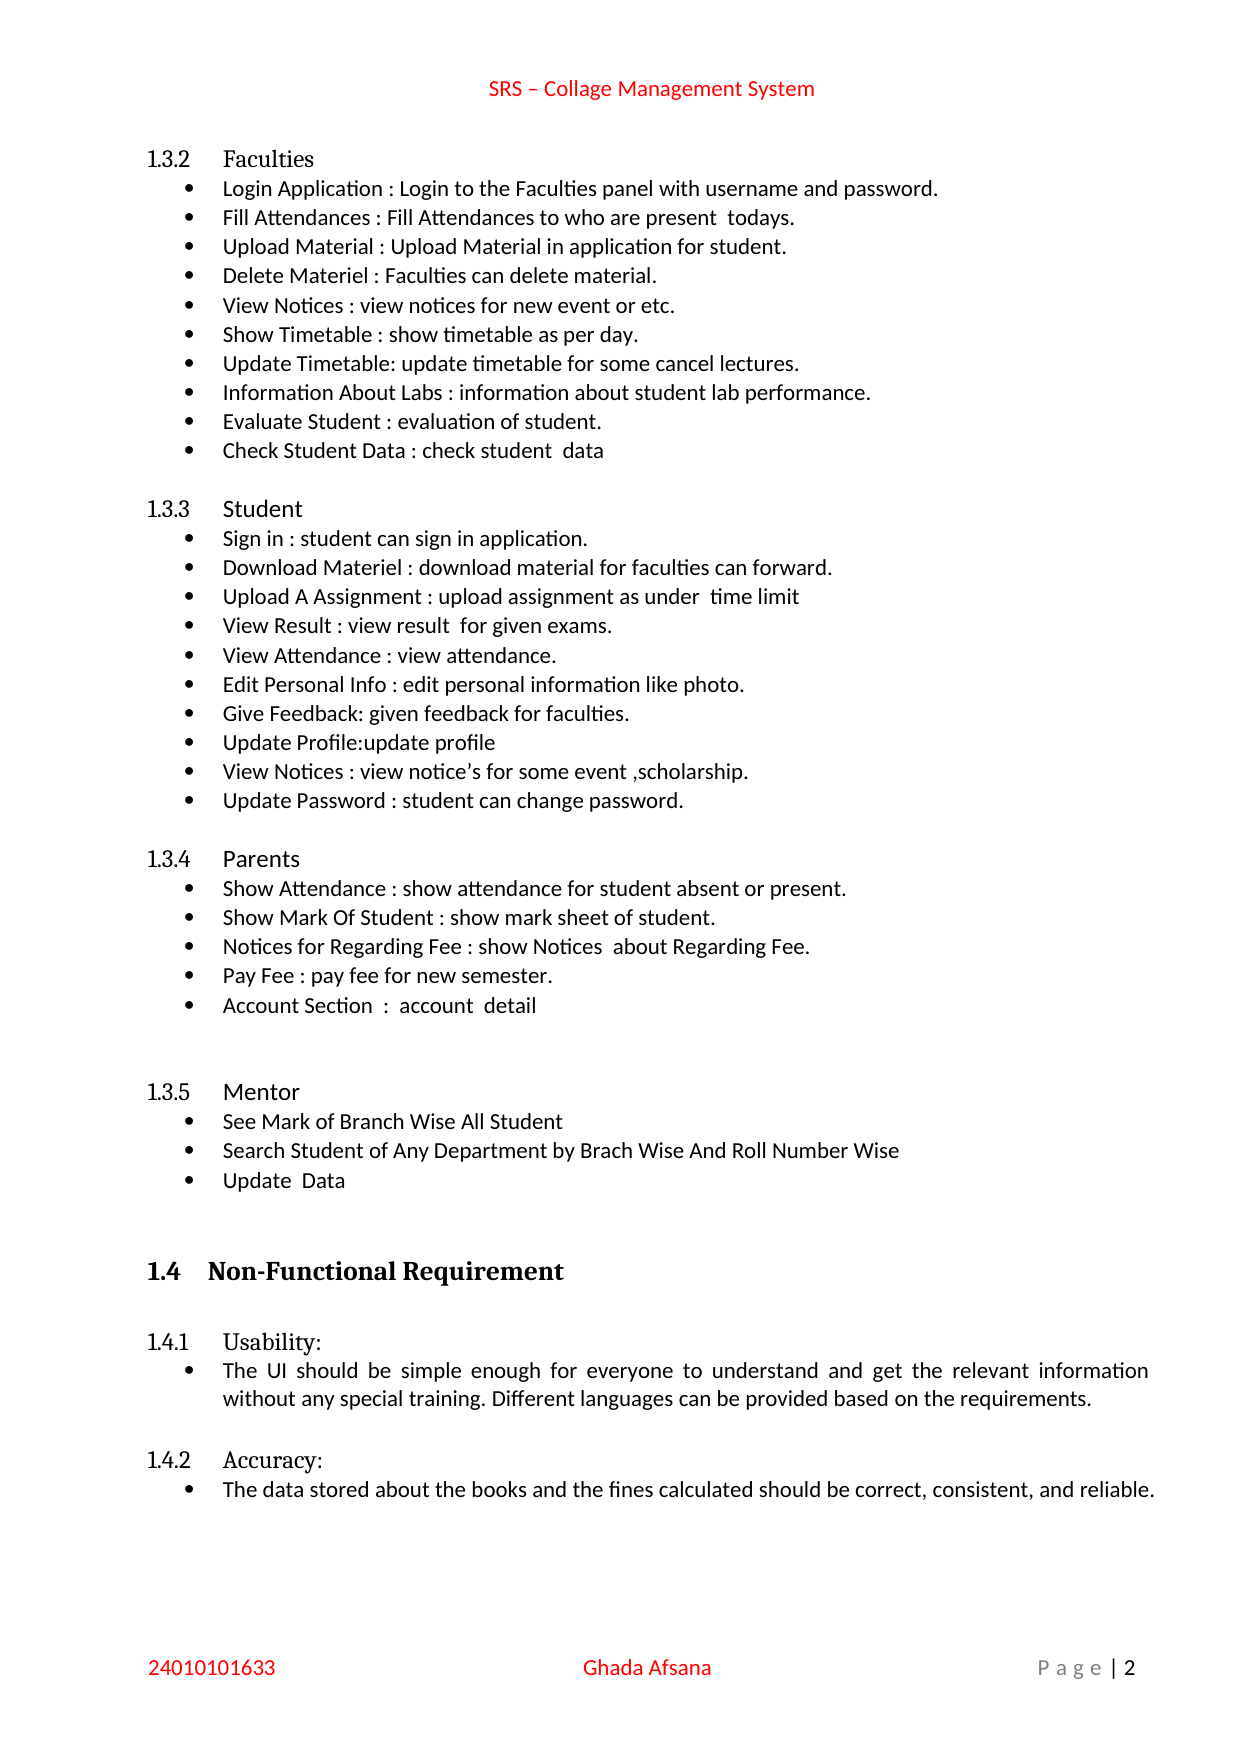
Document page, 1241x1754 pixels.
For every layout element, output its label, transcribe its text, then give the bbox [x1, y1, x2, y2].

list Show Timetable : show timetable as per day. [185, 319, 1217, 348]
list Notices for Regarding Fee : show Notices about Regarding Fee. [185, 931, 1217, 961]
list View Attendance : view attendance. [185, 640, 1217, 669]
list Parents [148, 844, 1217, 873]
list Update Data [185, 1165, 1217, 1194]
list Pay Fee : pay fee for new semester. [185, 961, 1217, 990]
list Login Application : Login to the Faculties panel with username and password. [185, 173, 1217, 202]
subtitle Usability: [148, 1327, 1217, 1356]
list Update Profile:update profile [185, 727, 1217, 756]
list View Result : view result for given exams. [185, 611, 1217, 640]
list View Notices : view notices for new event or etc. [185, 290, 1217, 319]
subtitle Faculties [148, 144, 1217, 173]
list Show Mark Of Student : show mark sheet of student. [185, 902, 1217, 931]
list View Notices : view notice’s for some event ,scholarship. [185, 756, 1217, 786]
list Mentor [148, 1077, 1217, 1106]
list Update Timetable: update timetable for some cancel lectures. [185, 348, 1217, 377]
list Sign in : student can sign in application. [185, 523, 1217, 552]
list Upload A Assignment : upload assignment as under time limit [185, 581, 1217, 611]
list The UI should be simple enough for everyone to understand and get the relevant information without any special training. Different languages can be provided based on the requirements. [185, 1356, 1152, 1412]
subtitle Accuracy: [148, 1445, 1217, 1474]
list The data stored about the books and the fines calculated should be correct, consistent, and reliable. [185, 1474, 1217, 1503]
list Evaluate Student : evaluation of student. [185, 406, 1217, 436]
list Show Attendance : show attendance for student absent or present. [185, 873, 1217, 902]
list Account Section : account detail [185, 990, 1217, 1019]
list Check Student Data : check student data [185, 436, 1217, 465]
list See Mark of Branch Wise All Student [185, 1106, 1217, 1136]
list Download Materiel : download material for faculties can forward. [185, 552, 1217, 581]
list Fill Attendances : Fill Attendances to who are present todays. [185, 202, 1217, 231]
list Delete Materiel : Faculties can delete material. [185, 261, 1217, 290]
list Search Student of Any Department by Brach Wise And Roll Number Wise [185, 1136, 1217, 1165]
list Give Feedback: given feedback for faculties. [185, 698, 1217, 727]
subtitle Non-Functional Requirement [148, 1256, 1217, 1287]
list Information About Labs : information about student lab performance. [185, 377, 1217, 406]
list Upload Material : Upload Material in application for student. [185, 231, 1217, 261]
list Edit Personal Info : edit personal information like photo. [185, 669, 1217, 698]
list Update Password : student can change password. [185, 786, 1217, 815]
list Student [148, 494, 1217, 523]
